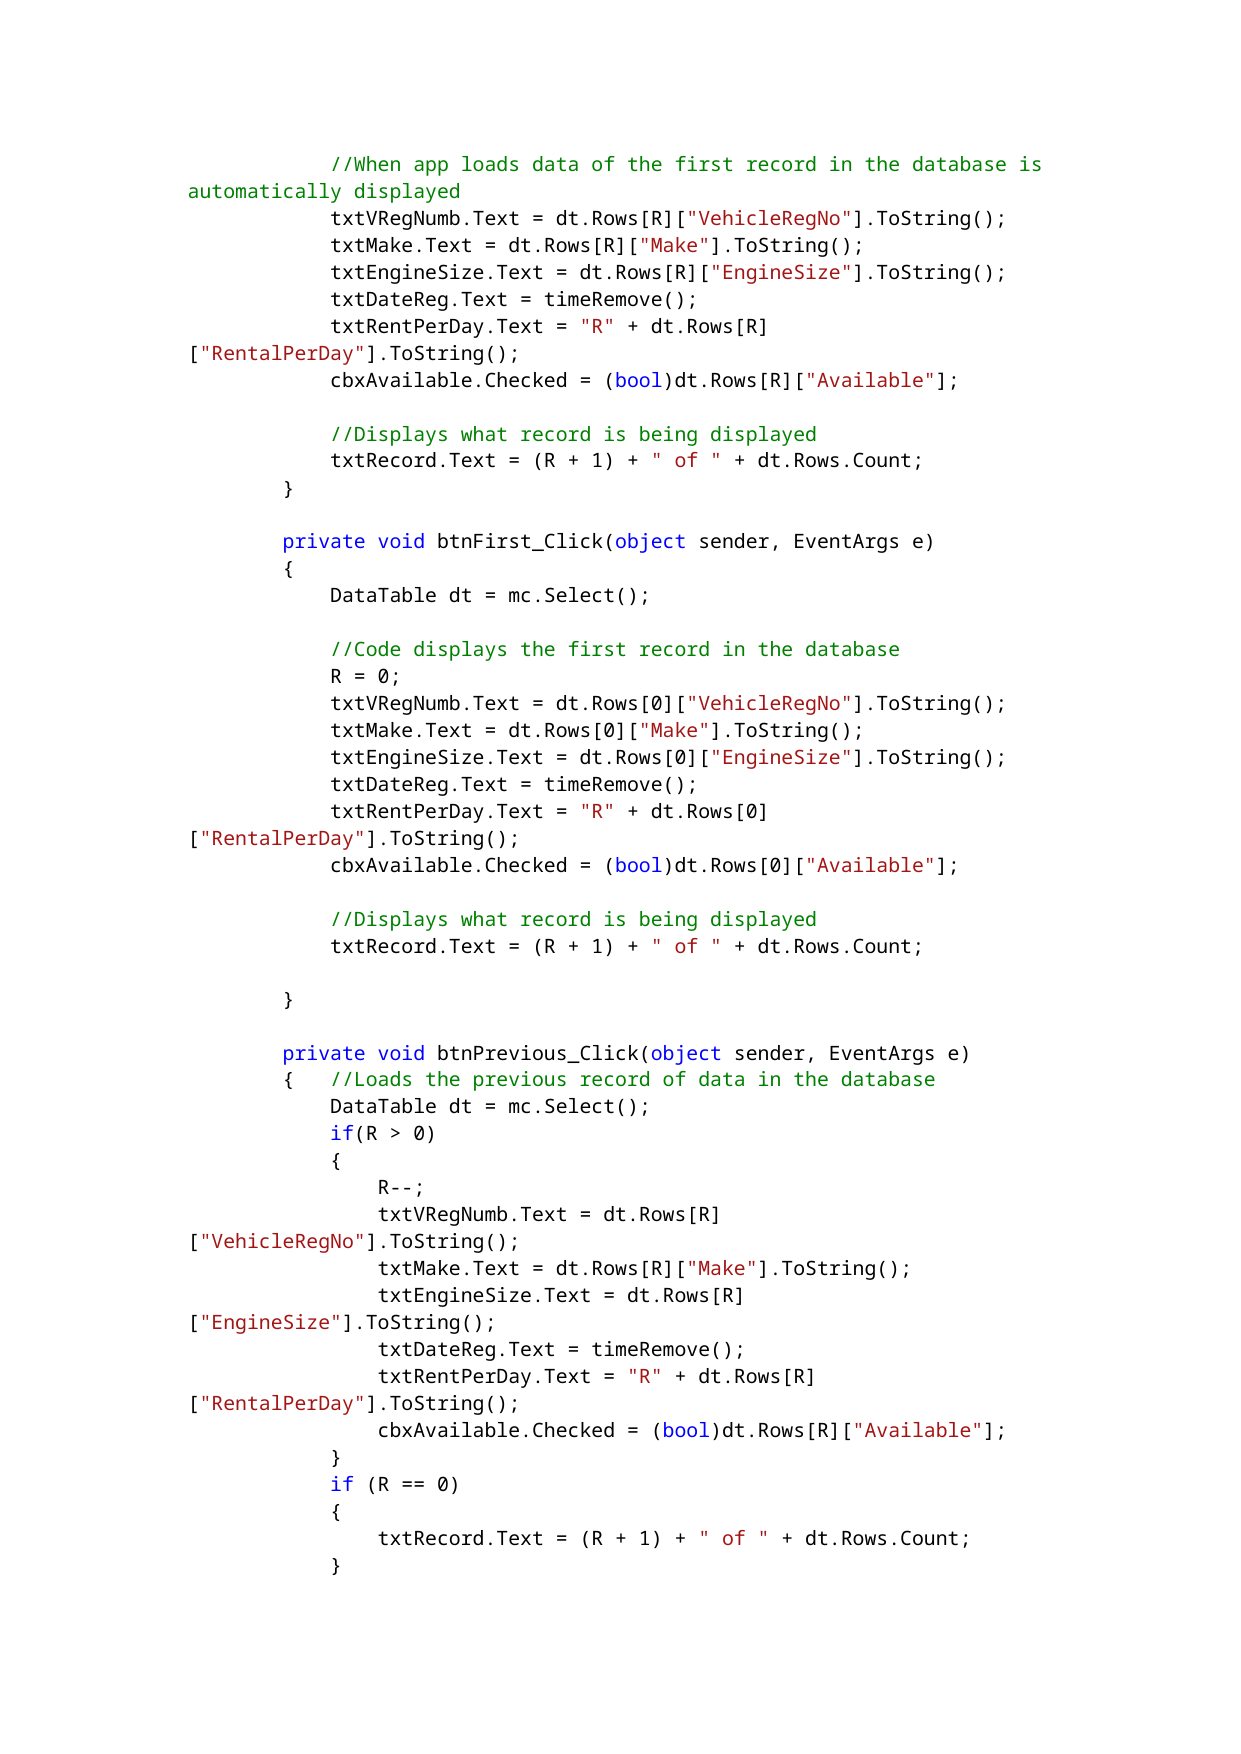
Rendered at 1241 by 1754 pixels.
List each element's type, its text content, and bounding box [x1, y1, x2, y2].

text txtMake.Text = dt.Rows[0]["Make"].ToString(); [187, 717, 1053, 743]
text txtMake.Text = dt.Rows[R]["Make"].ToString(); [187, 1254, 1053, 1282]
text txtVRegNumb.Text = dt.Rows[0]["VehicleRegNo"].ToString(); [187, 689, 1053, 717]
text if (R == 0) [187, 1470, 1053, 1497]
text DataTable dt = mc.Select(); [187, 1093, 1053, 1120]
text DataTable dt = mc.Select(); [187, 582, 1053, 609]
text cbxAvailable.Checked = (bool)dt.Rows[R]["Available"]; [187, 366, 1053, 393]
text txtEngineSize.Text = dt.Rows[0]["EngineSize"].ToString(); [187, 743, 1053, 771]
text cbxAvailable.Checked = (bool)dt.Rows[0]["Available"]; [187, 851, 1053, 878]
text //Displays what record is being displayed [187, 905, 1053, 932]
text { [187, 1497, 1053, 1524]
text if(R > 0) [187, 1120, 1053, 1147]
text txtDateReg.Text = timeRemove(); [187, 771, 1053, 797]
text private void btnPrevious_Click(object sender, EventArgs e) [187, 1039, 1053, 1066]
text txtVRegNumb.Text = dt.Rows[R]["VehicleRegNo"].ToString(); [187, 204, 1053, 231]
text txtRentPerDay.Text = "R" + dt.Rows[R]["RentalPerDay"].ToString(); [187, 1362, 1053, 1416]
text txtEngineSize.Text = dt.Rows[R]["EngineSize"].ToString(); [187, 1282, 1053, 1336]
text cbxAvailable.Checked = (bool)dt.Rows[R]["Available"]; [187, 1416, 1053, 1443]
text } [187, 985, 1053, 1012]
text } [187, 474, 1053, 501]
text { //Loads the previous record of data in the database [187, 1066, 1053, 1093]
text } [187, 1551, 1053, 1578]
text txtRentPerDay.Text = "R" + dt.Rows[0]["RentalPerDay"].ToString(); [187, 797, 1053, 851]
text //Displays what record is being displayed [187, 420, 1053, 447]
text txtRecord.Text = (R + 1) + " of " + dt.Rows.Count; [187, 932, 1053, 959]
text txtRentPerDay.Text = "R" + dt.Rows[R]["RentalPerDay"].ToString(); [187, 312, 1053, 366]
text private void btnFirst_Click(object sender, EventArgs e) [187, 528, 1053, 555]
text //Code displays the first record in the database [187, 636, 1053, 663]
text txtVRegNumb.Text = dt.Rows[R]["VehicleRegNo"].ToString(); [187, 1201, 1053, 1254]
text } [187, 1443, 1053, 1470]
text txtEngineSize.Text = dt.Rows[R]["EngineSize"].ToString(); [187, 258, 1053, 285]
text //When app loads data of the first record in the database is automatically displayed [187, 150, 1053, 204]
text R--; [187, 1174, 1053, 1201]
text txtRecord.Text = (R + 1) + " of " + dt.Rows.Count; [187, 447, 1053, 474]
text txtDateReg.Text = timeRemove(); [187, 285, 1053, 312]
text txtMake.Text = dt.Rows[R]["Make"].ToString(); [187, 231, 1053, 258]
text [187, 1524, 1053, 1551]
text R = 0; [187, 663, 1053, 689]
text txtDateReg.Text = timeRemove(); [187, 1336, 1053, 1362]
text { [187, 1147, 1053, 1174]
text { [187, 555, 1053, 582]
